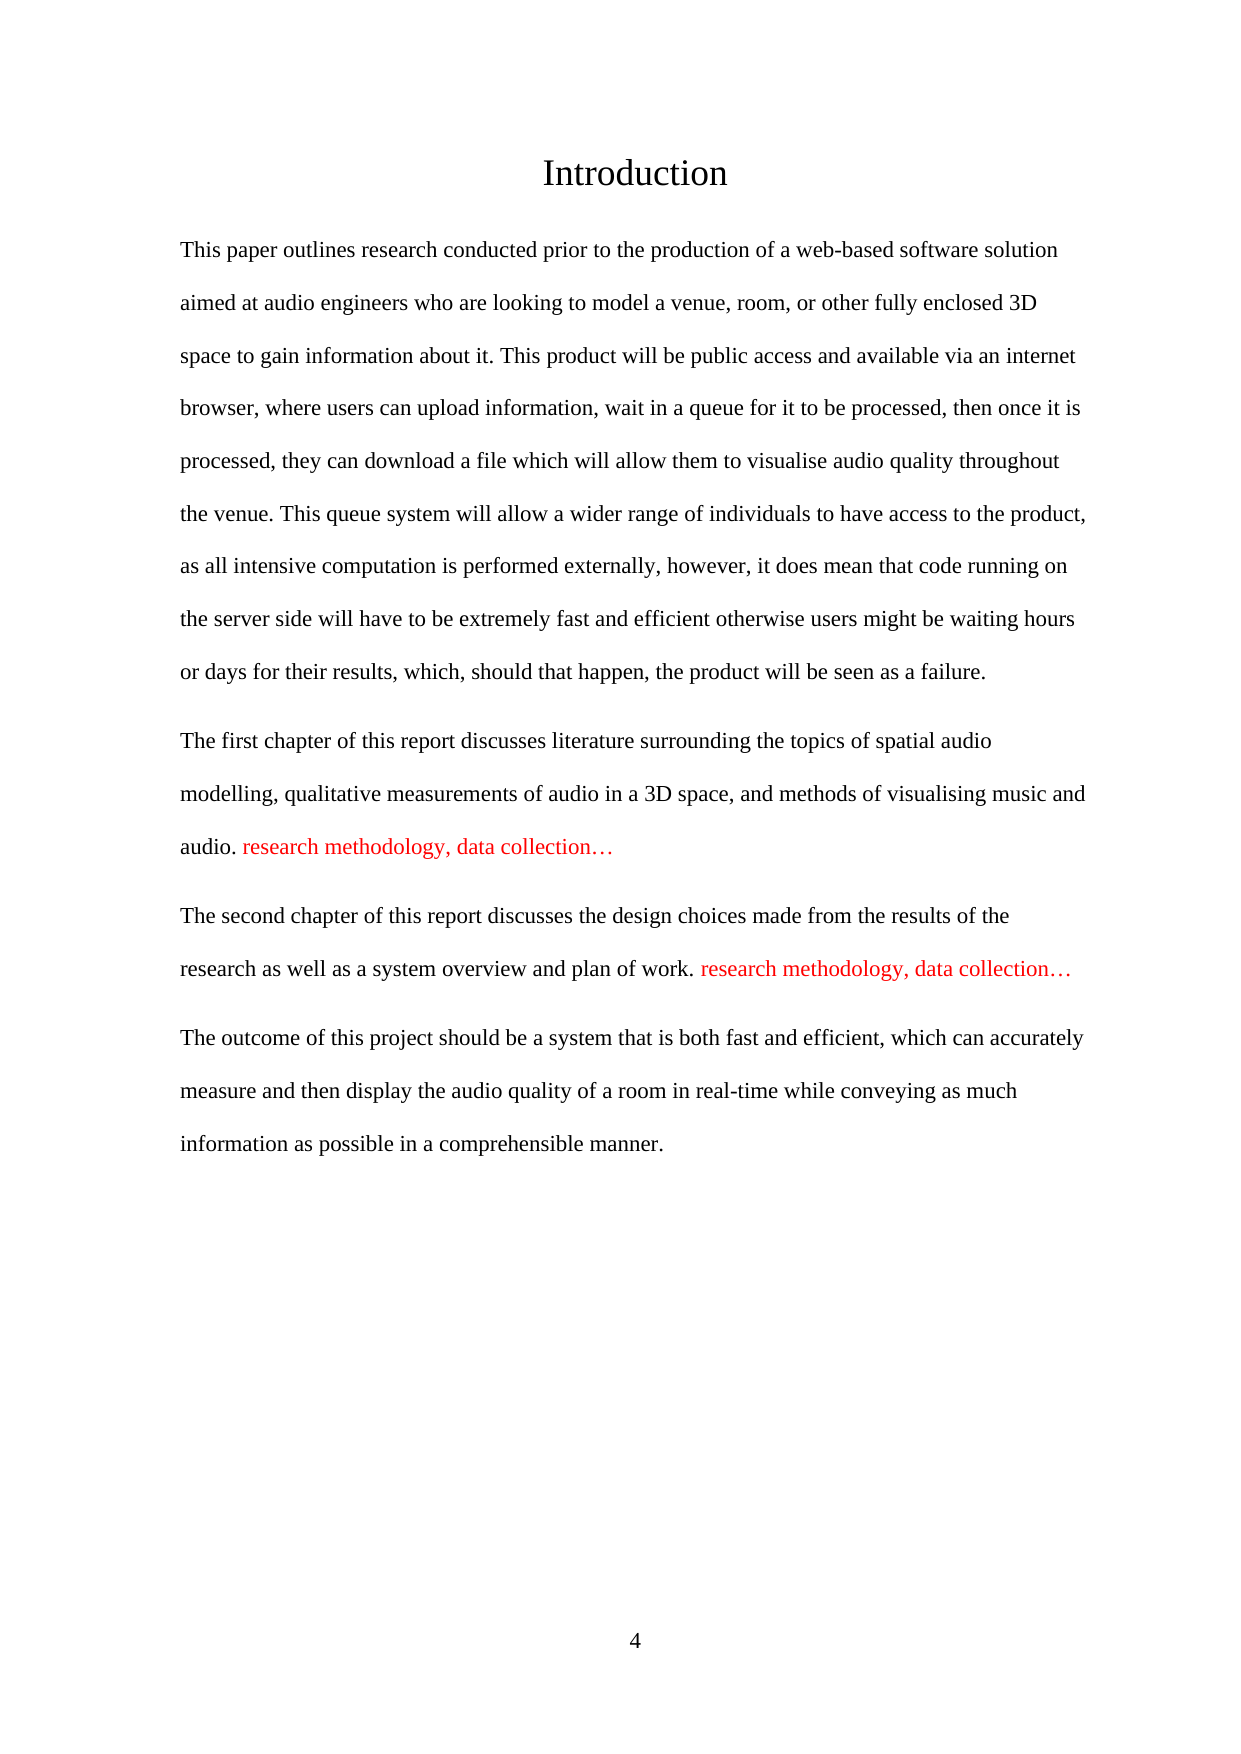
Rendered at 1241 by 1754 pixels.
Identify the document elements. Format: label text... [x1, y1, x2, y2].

subtitle Introduction [180, 150, 1090, 193]
text The outcome of this project should be a system that is both fast and efficient, which can accurately measure and then display the audio quality of a room in real-time while conveying as much information as possible in a comprehensible manner. [180, 1024, 1090, 1156]
text The second chapter of this report discusses the design choices made from the results of the research as well as a system overview and plan of work. research methodology, data collection… [180, 902, 1090, 981]
text The first chapter of this report discusses literature surrounding the topics of spatial audio modelling, qualitative measurements of audio in a 3D space, and methods of visualising music and audio. research methodology, data collection… [180, 727, 1090, 859]
text This paper outlines research conducted prior to the production of a web-based software solution aimed at audio engineers who are looking to model a venue, room, or other fully enclosed 3D space to gain information about it. This product will be public access and available via an internet browser, where users can upload information, wait in a queue for it to be processed, then once it is processed, they can download a file which will allow them to visualise audio quality throughout the venue. This queue system will allow a wider range of individuals to have access to the product, as all intensive computation is performed externally, however, it does mean that code running on the server side will have to be extremely fast and efficient otherwise users might be waiting hours or days for their results, which, should that happen, the product will be seen as a failure. [180, 236, 1090, 684]
